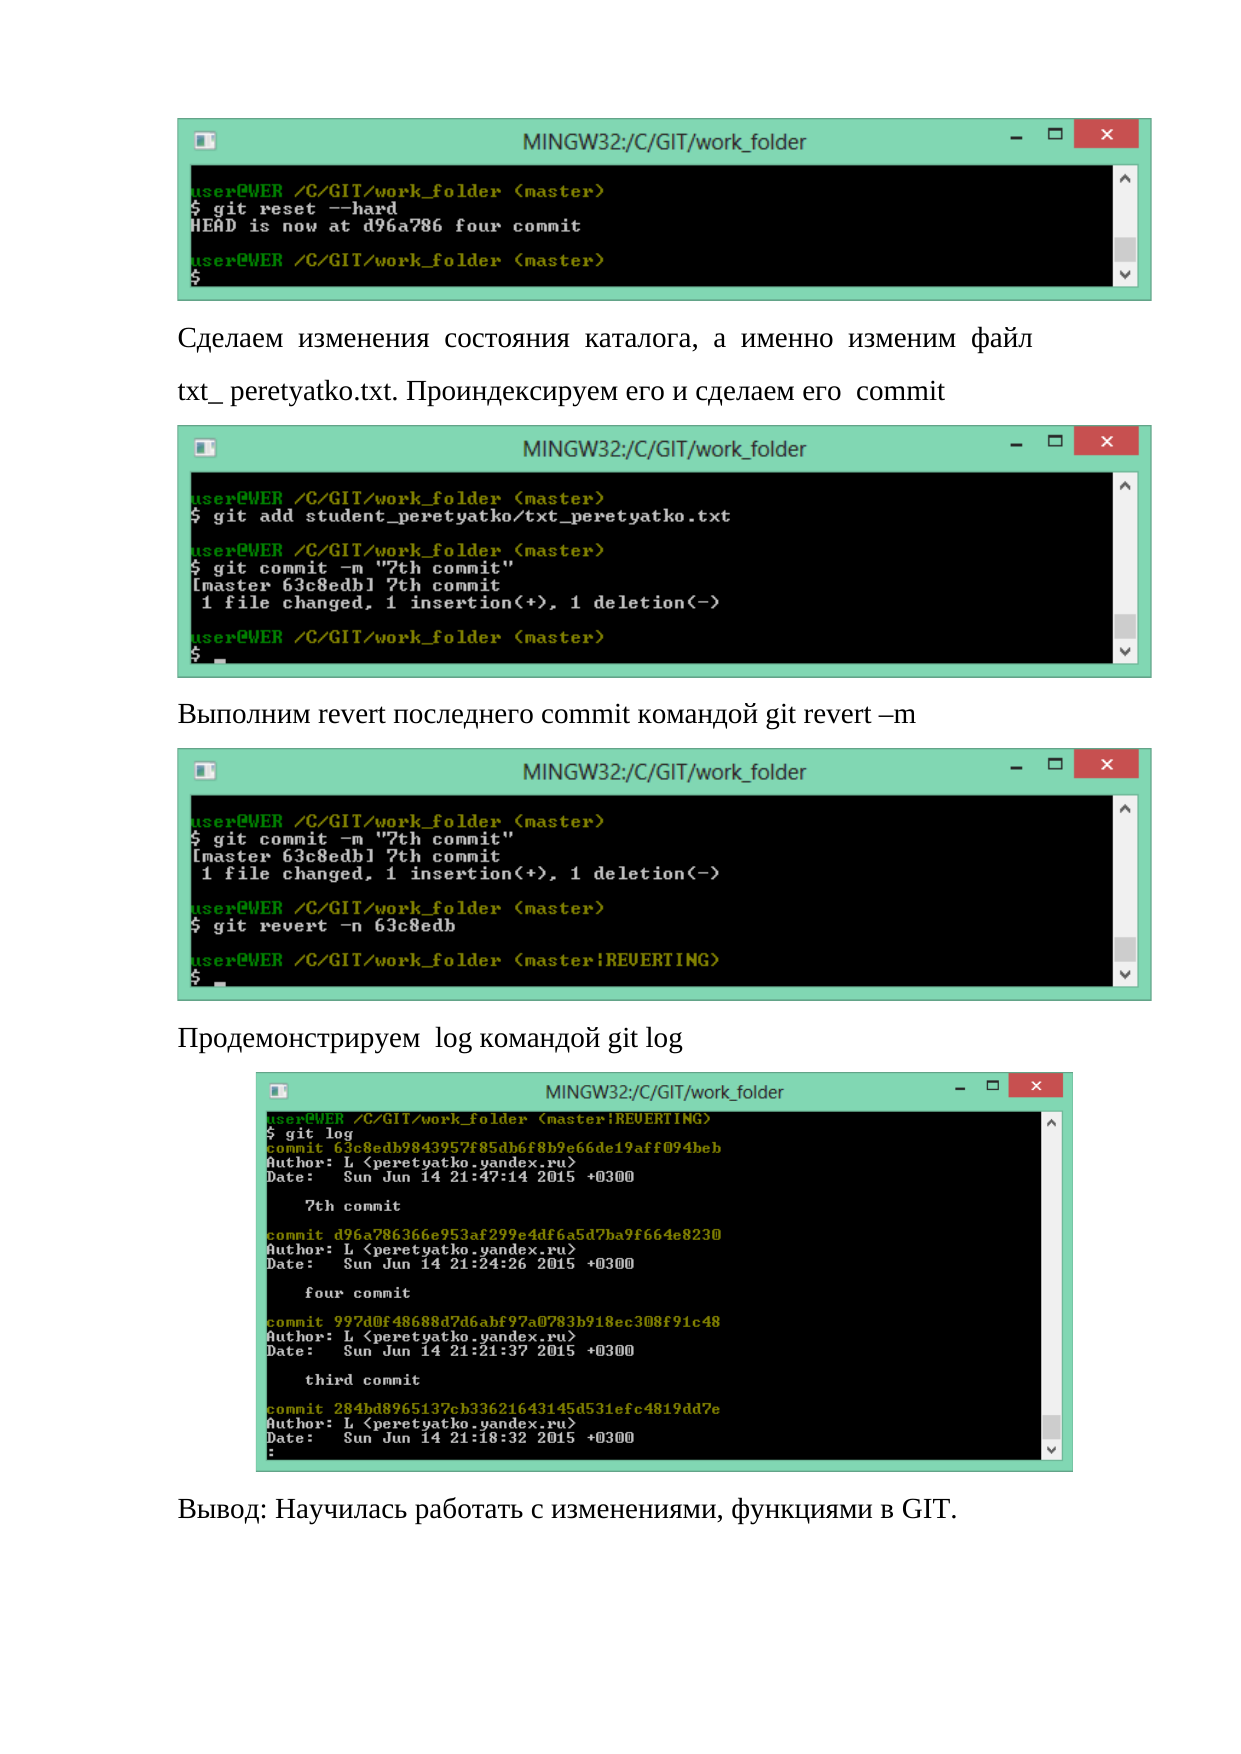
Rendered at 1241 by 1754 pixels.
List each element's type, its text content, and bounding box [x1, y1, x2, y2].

picture [177, 425, 1152, 678]
text Выполним revert последнего commit командой git revert –m [177, 696, 1152, 730]
text Вывод: Научилась работать с изменениями, функциями в GIT. [177, 1491, 1152, 1524]
picture [177, 748, 1152, 1001]
text Сделаем изменения состояния каталога, а именно изменим файл [177, 320, 1152, 353]
picture [255, 1072, 1073, 1472]
picture [177, 118, 1152, 301]
text txt_ peretyatko.txt. Проиндексируем его и сделаем его commit [177, 373, 1152, 406]
text Продемонстрируем log командой git log [177, 1020, 1152, 1053]
